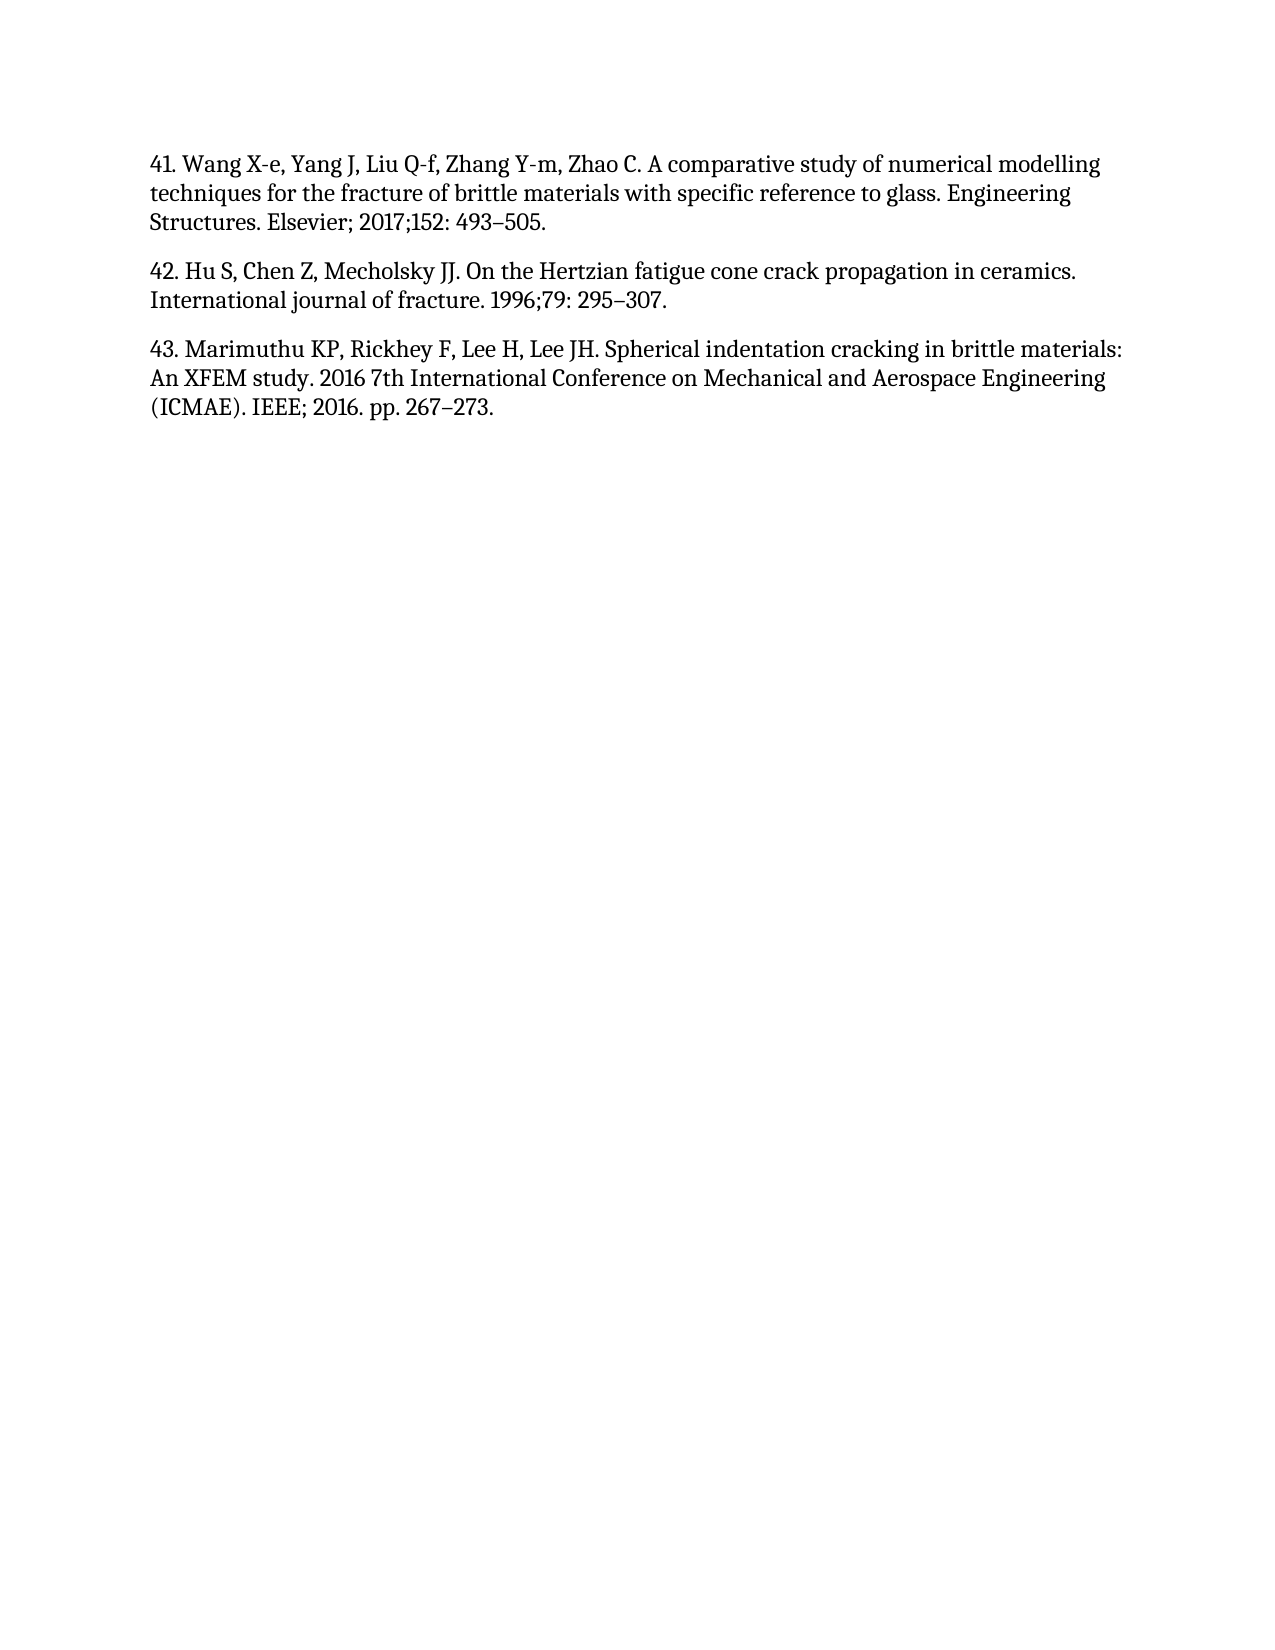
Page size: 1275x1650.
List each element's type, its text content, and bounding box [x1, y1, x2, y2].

text 42. Hu S, Chen Z, Mecholsky JJ. On the Hertzian fatigue cone crack propagation in ceramics. International journal of fracture. 1996;79: 295–307. [150, 257, 1125, 314]
text 43. Marimuthu KP, Rickhey F, Lee H, Lee JH. Spherical indentation cracking in brittle materials: An XFEM study. 2016 7th International Conference on Mechanical and Aerospace Engineering (ICMAE). IEEE; 2016. pp. 267–273. [150, 335, 1125, 422]
text 41. Wang X-e, Yang J, Liu Q-f, Zhang Y-m, Zhao C. A comparative study of numerical modelling techniques for the fracture of brittle materials with specific reference to glass. Engineering Structures. Elsevier; 2017;152: 493–505. [150, 150, 1125, 236]
